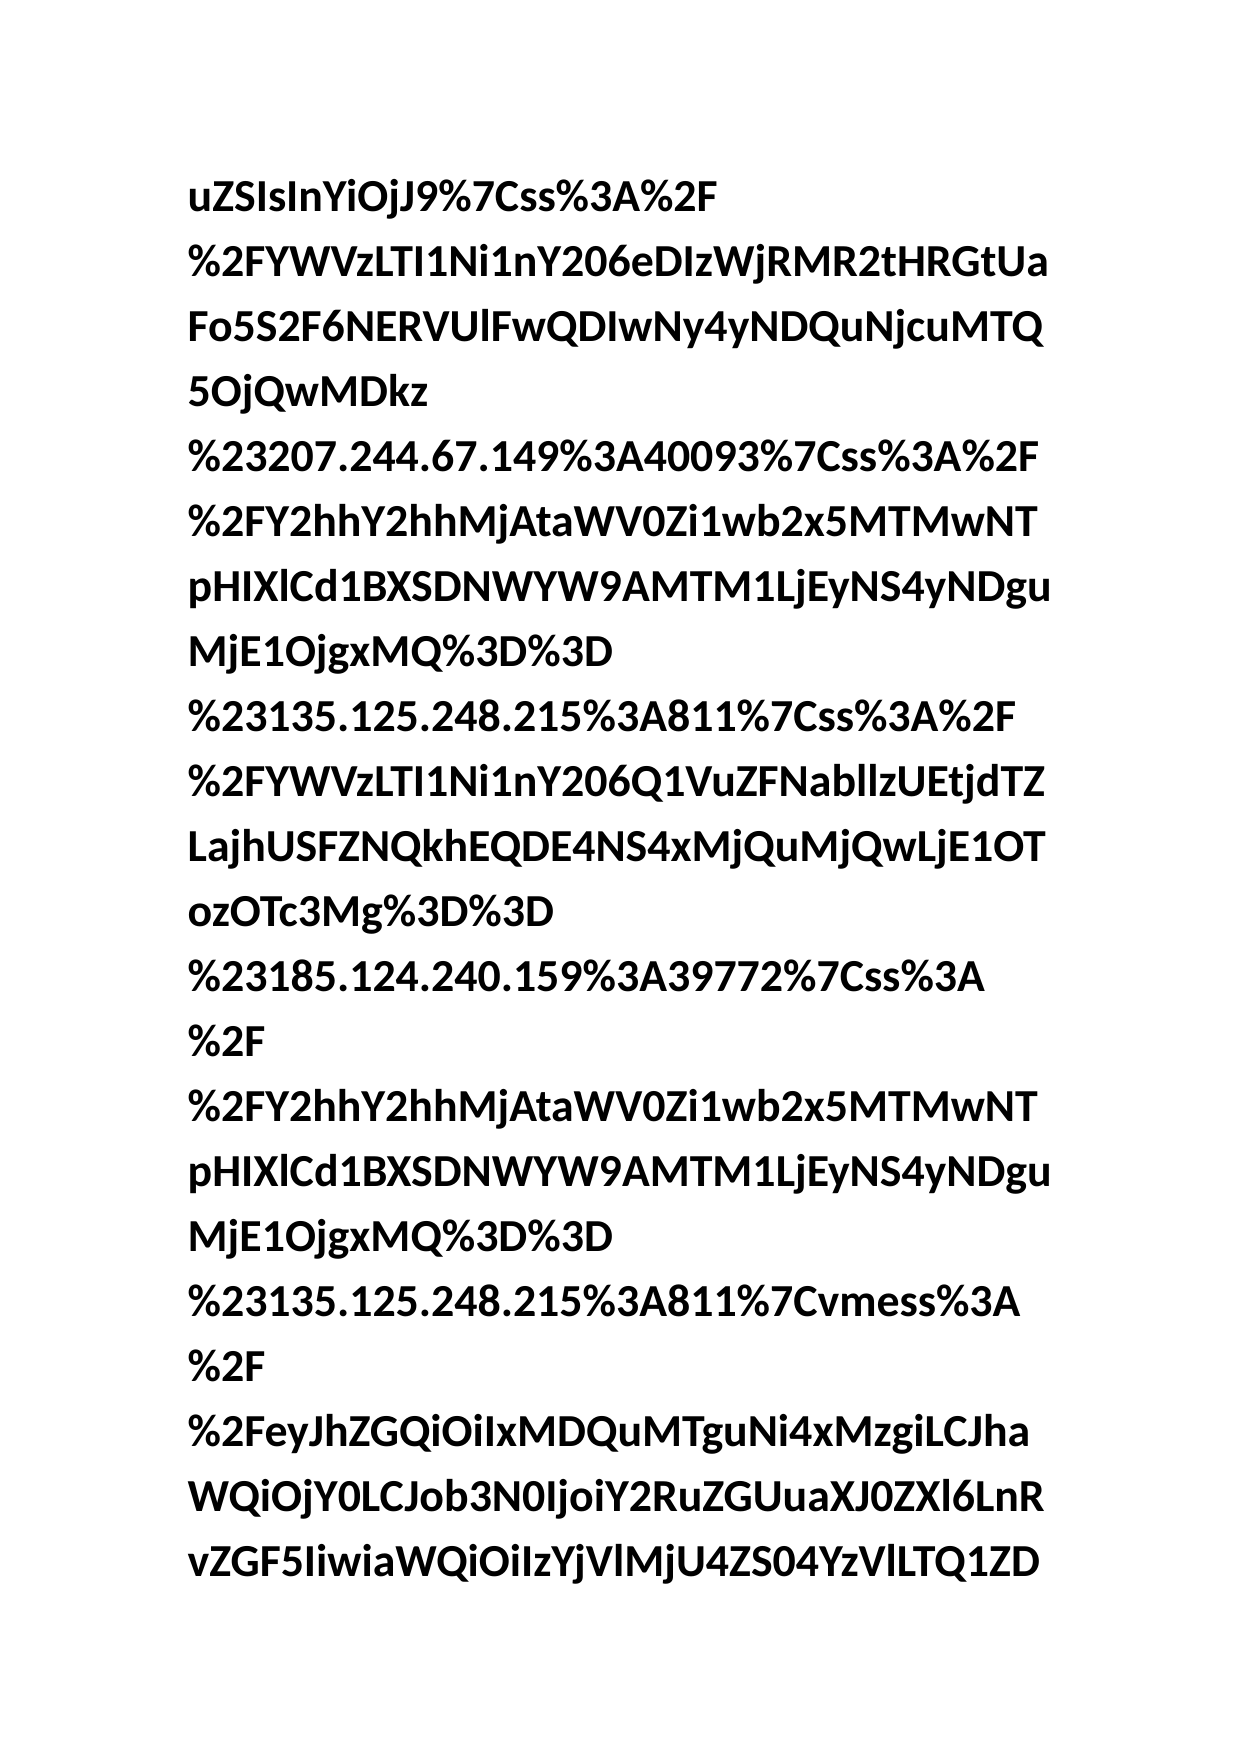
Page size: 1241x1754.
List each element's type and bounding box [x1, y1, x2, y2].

text [187, 162, 1053, 1592]
